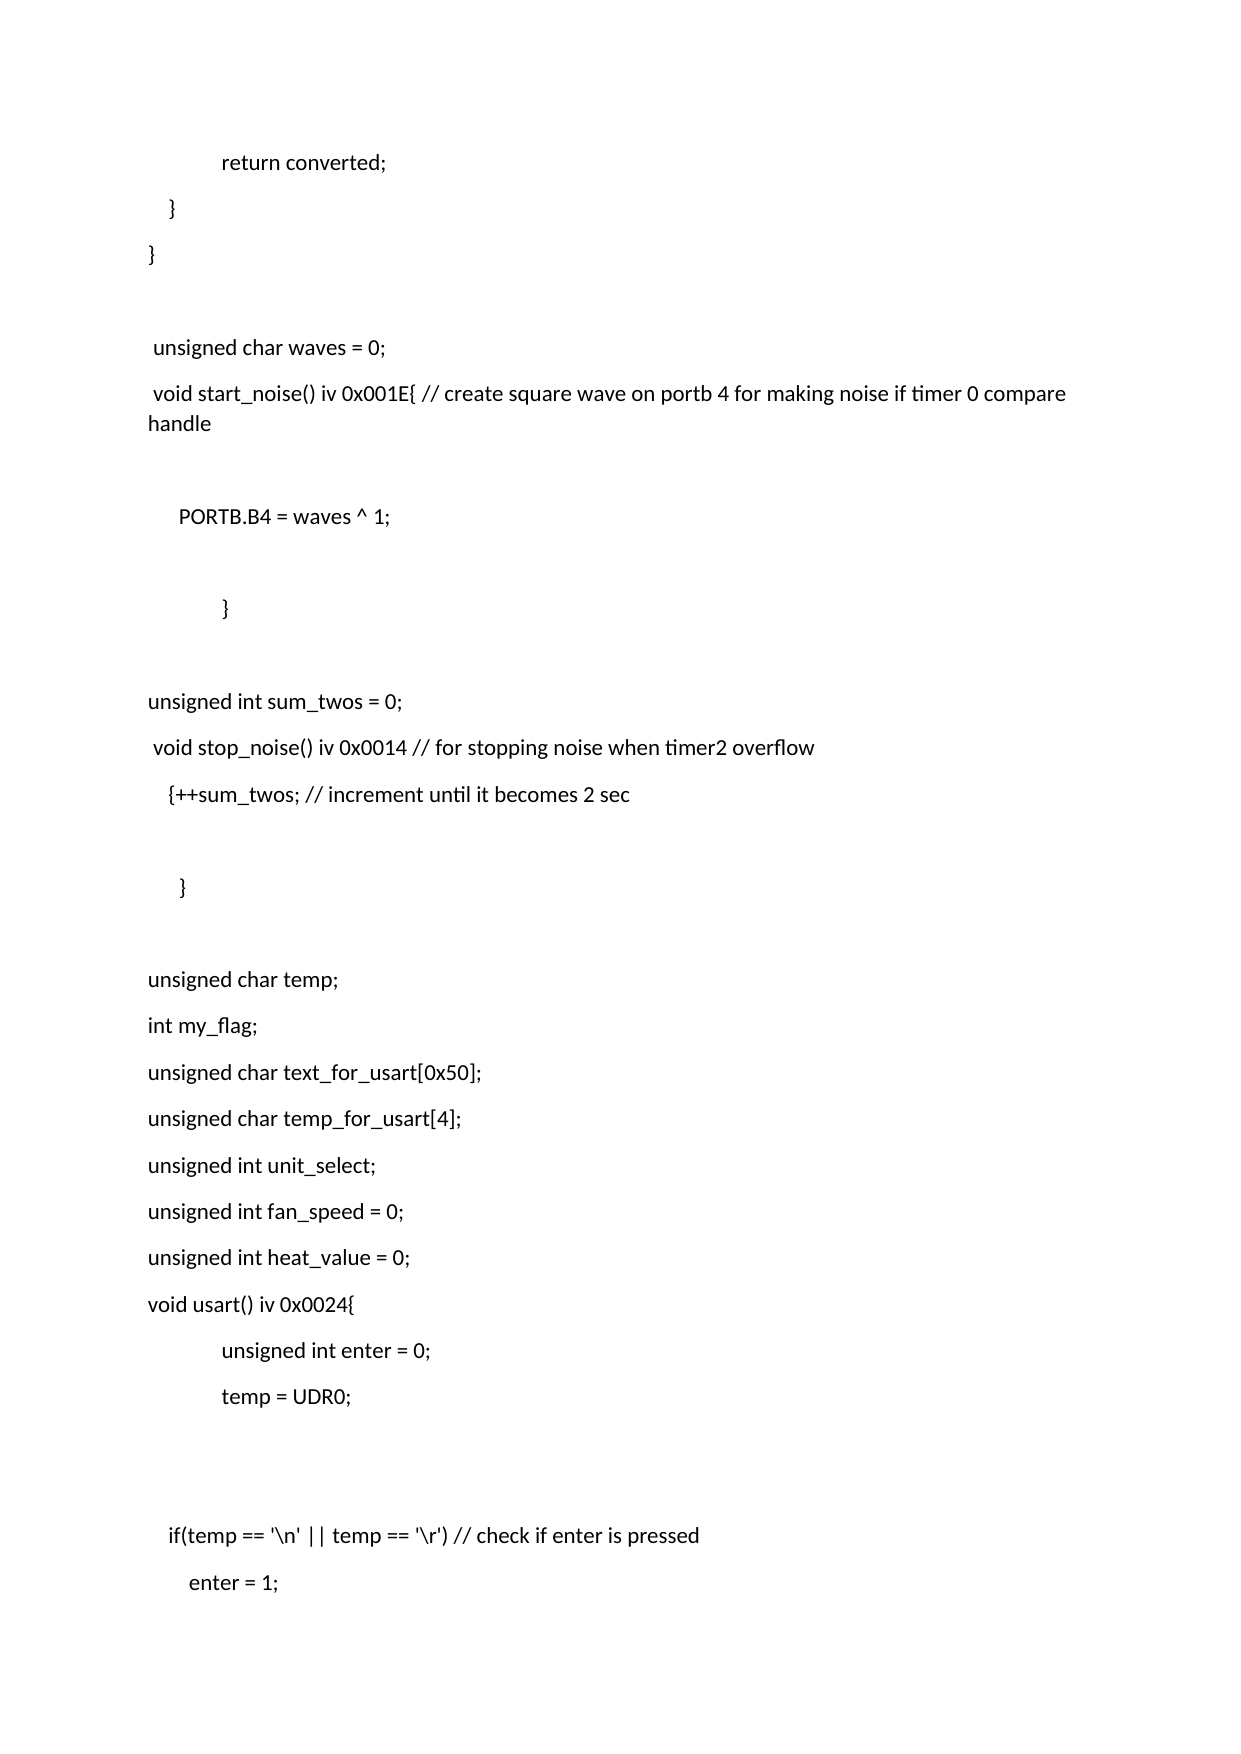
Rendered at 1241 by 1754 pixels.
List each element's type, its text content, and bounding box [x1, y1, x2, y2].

text unsigned int fan_speed = 0; [148, 1197, 1093, 1225]
text {++sum_twos; // increment until it becomes 2 sec [148, 780, 1093, 808]
text int my_flag; [148, 1012, 1093, 1040]
text enter = 1; [148, 1568, 1093, 1596]
text if(temp == '\n' || temp == '\r') // check if enter is pressed [148, 1522, 1093, 1549]
text return converted; [148, 148, 1093, 176]
text } [148, 873, 1093, 901]
text PORTB.B4 = waves ^ 1; [148, 502, 1093, 530]
text unsigned int sum_twos = 0; [148, 687, 1093, 715]
text unsigned int enter = 0; [148, 1336, 1093, 1364]
text void stop_noise() iv 0x0014 // for stopping noise when timer2 overflow [148, 733, 1093, 762]
text unsigned char temp; [148, 965, 1093, 993]
text } [148, 240, 1093, 268]
text unsigned char waves = 0; [148, 333, 1093, 361]
text } [148, 194, 1093, 222]
text unsigned int unit_select; [148, 1151, 1093, 1179]
text unsigned int heat_value = 0; [148, 1243, 1093, 1271]
text temp = UDR0; [148, 1382, 1093, 1411]
text void usart() iv 0x0024{ [148, 1290, 1093, 1318]
text } [148, 594, 1093, 622]
text unsigned char temp_for_usart[4]; [148, 1104, 1093, 1132]
text void start_noise() iv 0x001E{ // create square wave on portb 4 for making noise if timer 0 compare handle [148, 379, 1093, 437]
text unsigned char text_for_usart[0x50]; [148, 1058, 1093, 1086]
